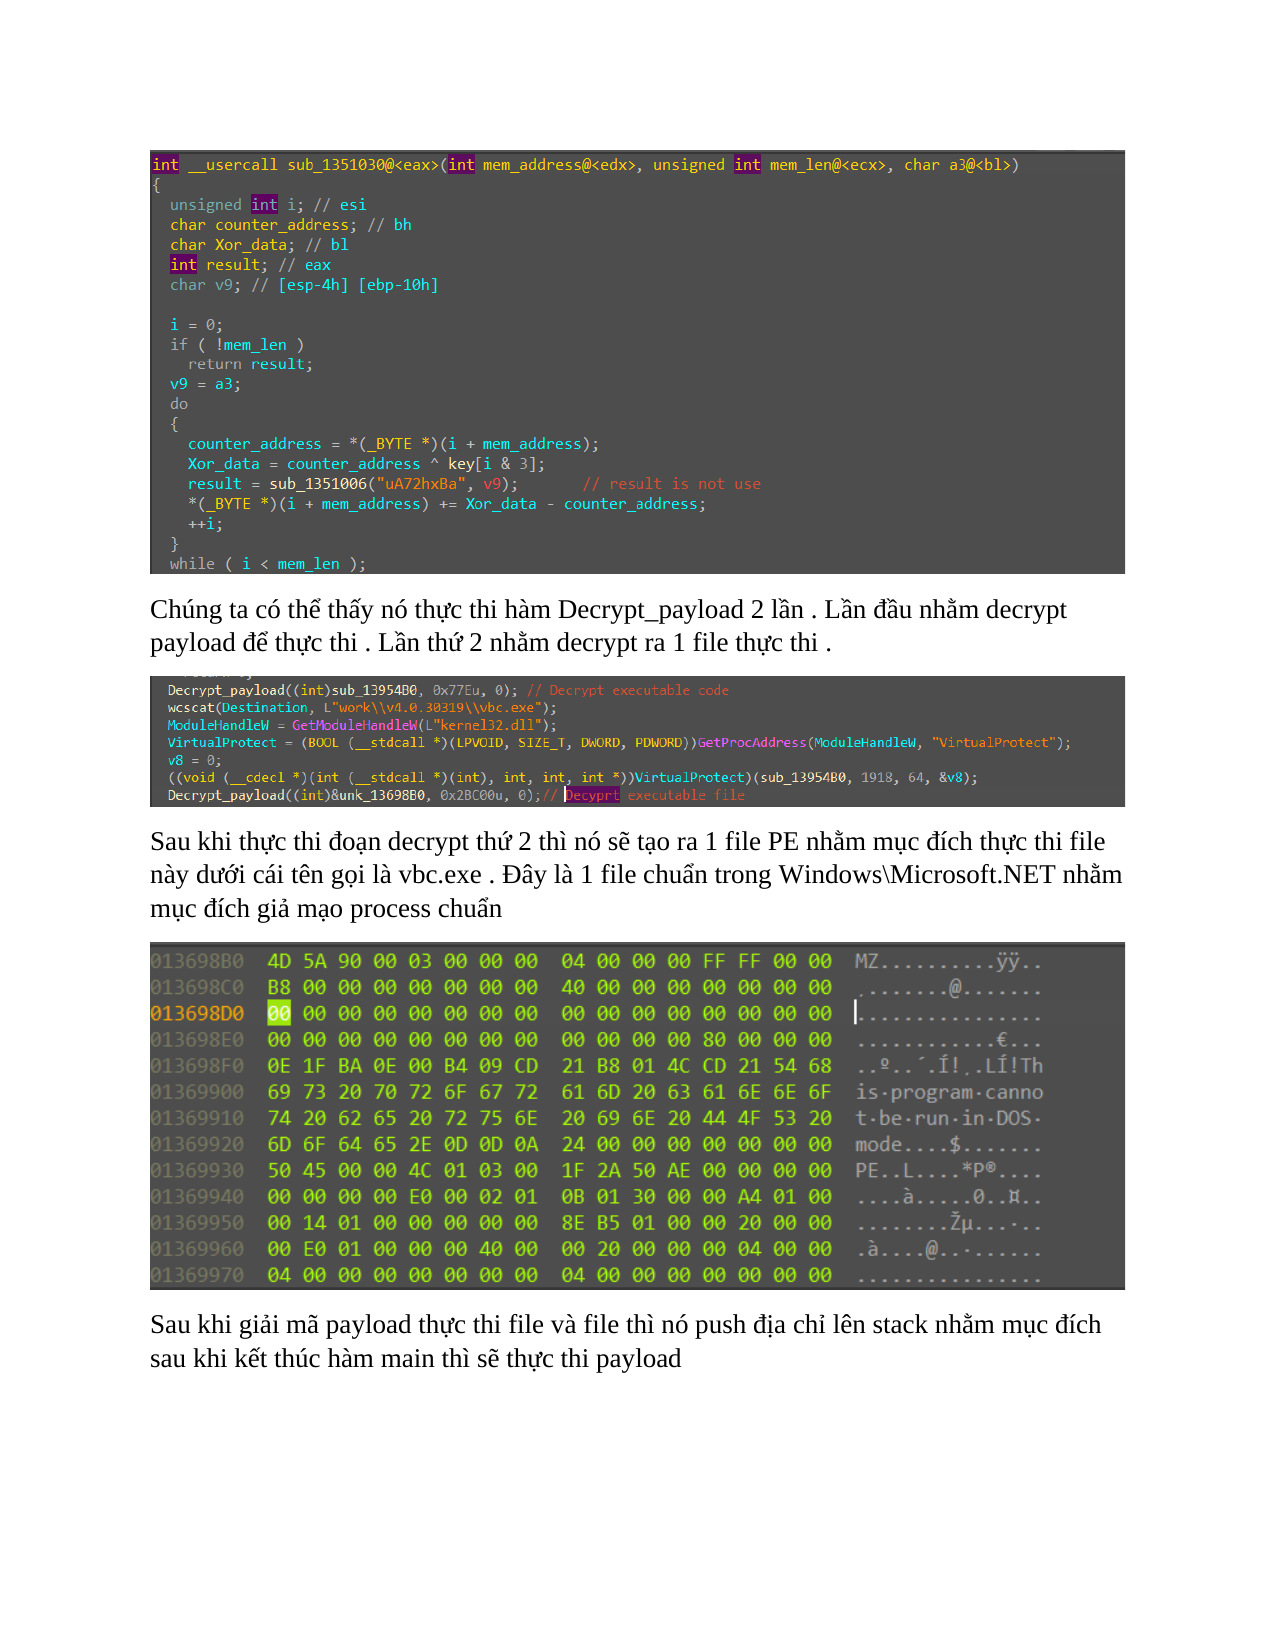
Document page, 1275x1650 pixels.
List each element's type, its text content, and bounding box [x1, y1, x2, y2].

picture [150, 942, 1125, 1290]
picture [150, 676, 1125, 807]
text Chúng ta có thể thấy nó thực thi hàm Decrypt_payload 2 lần . Lần đầu nhằm decrypt payload để thực thi . Lần thứ 2 nhằm decrypt ra 1 file thực thi . [150, 593, 1125, 657]
picture [150, 150, 1125, 574]
text Sau khi thực thi đoạn decrypt thứ 2 thì nó sẽ tạo ra 1 file PE nhằm mục đích thực thi file này dưới cái tên gọi là vbc.exe . Đây là 1 file chuẩn trong Windows\Microsoft.NET nhằm mục đích giả mạo process chuẩn [150, 825, 1125, 923]
text Sau khi giải mã payload thực thi file và file thì nó push địa chỉ lên stack nhằm mục đích sau khi kết thúc hàm main thì sẽ thực thi payload [150, 1308, 1125, 1373]
